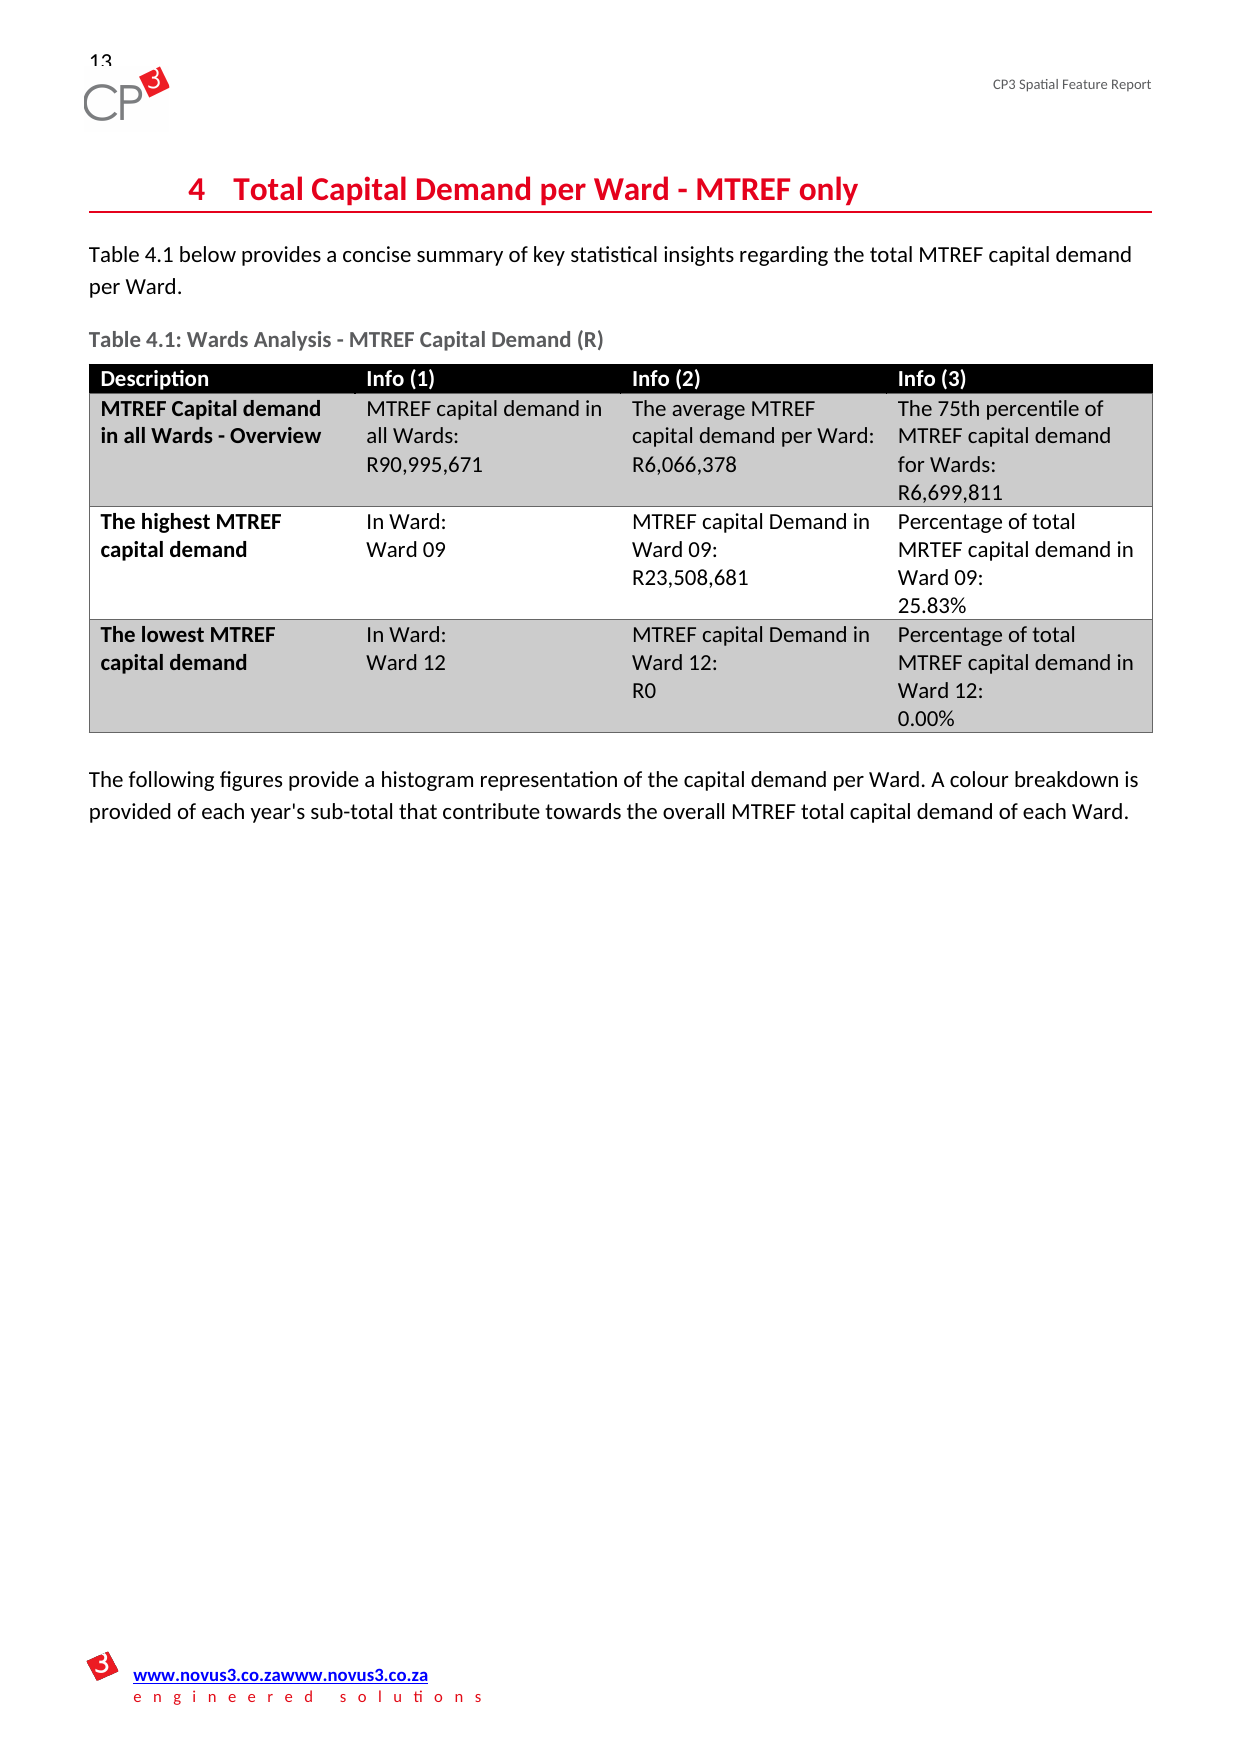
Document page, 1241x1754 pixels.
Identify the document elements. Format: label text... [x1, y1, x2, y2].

picture [83, 66, 170, 132]
subtitle Total Capital Demand per Ward - MTREF only [89, 168, 1152, 211]
table_cell The 75th percentile of MTREF capital demand for Wards: R6,699,811 [886, 394, 1152, 506]
table_cell MTREF Capital demand in all Wards - Overview [90, 394, 355, 506]
table_cell Percentage of total MTREF capital demand in Ward 12: 0.00% [886, 620, 1152, 732]
text Table 4.1 below provides a concise summary of key statistical insights regarding the total MTREF capital demand per Ward. [89, 240, 1152, 300]
table_header Description [90, 365, 354, 393]
table_cell The average MTREF capital demand per Ward: R6,066,378 [621, 394, 886, 506]
table_cell MTREF capital Demand in Ward 12: R0 [621, 620, 886, 732]
table_header Info (3) [887, 365, 1152, 393]
table_cell The lowest MTREF capital demand [90, 620, 355, 732]
table_cell In Ward: Ward 12 [355, 620, 621, 732]
table_cell Percentage of total MRTEF capital demand in Ward 09: 25.83% [886, 507, 1152, 619]
text The following figures provide a histogram representation of the capital demand per Ward. A colour breakdown is provided of each year's sub-total that contribute towards the overall MTREF total capital demand of each Ward. [89, 733, 1152, 825]
table_cell MTREF capital Demand in Ward 09: R23,508,681 [621, 507, 886, 619]
table_cell In Ward: Ward 09 [355, 507, 621, 619]
table_cell The highest MTREF capital demand [90, 507, 355, 619]
table_header Info (2) [621, 365, 886, 393]
text Table 4.1: Wards Analysis - MTREF Capital Demand (R) [89, 325, 1152, 353]
table_cell MTREF capital demand in all Wards: R90,995,671 [355, 394, 621, 506]
picture [86, 1651, 119, 1681]
table_header Info (1) [356, 365, 620, 393]
